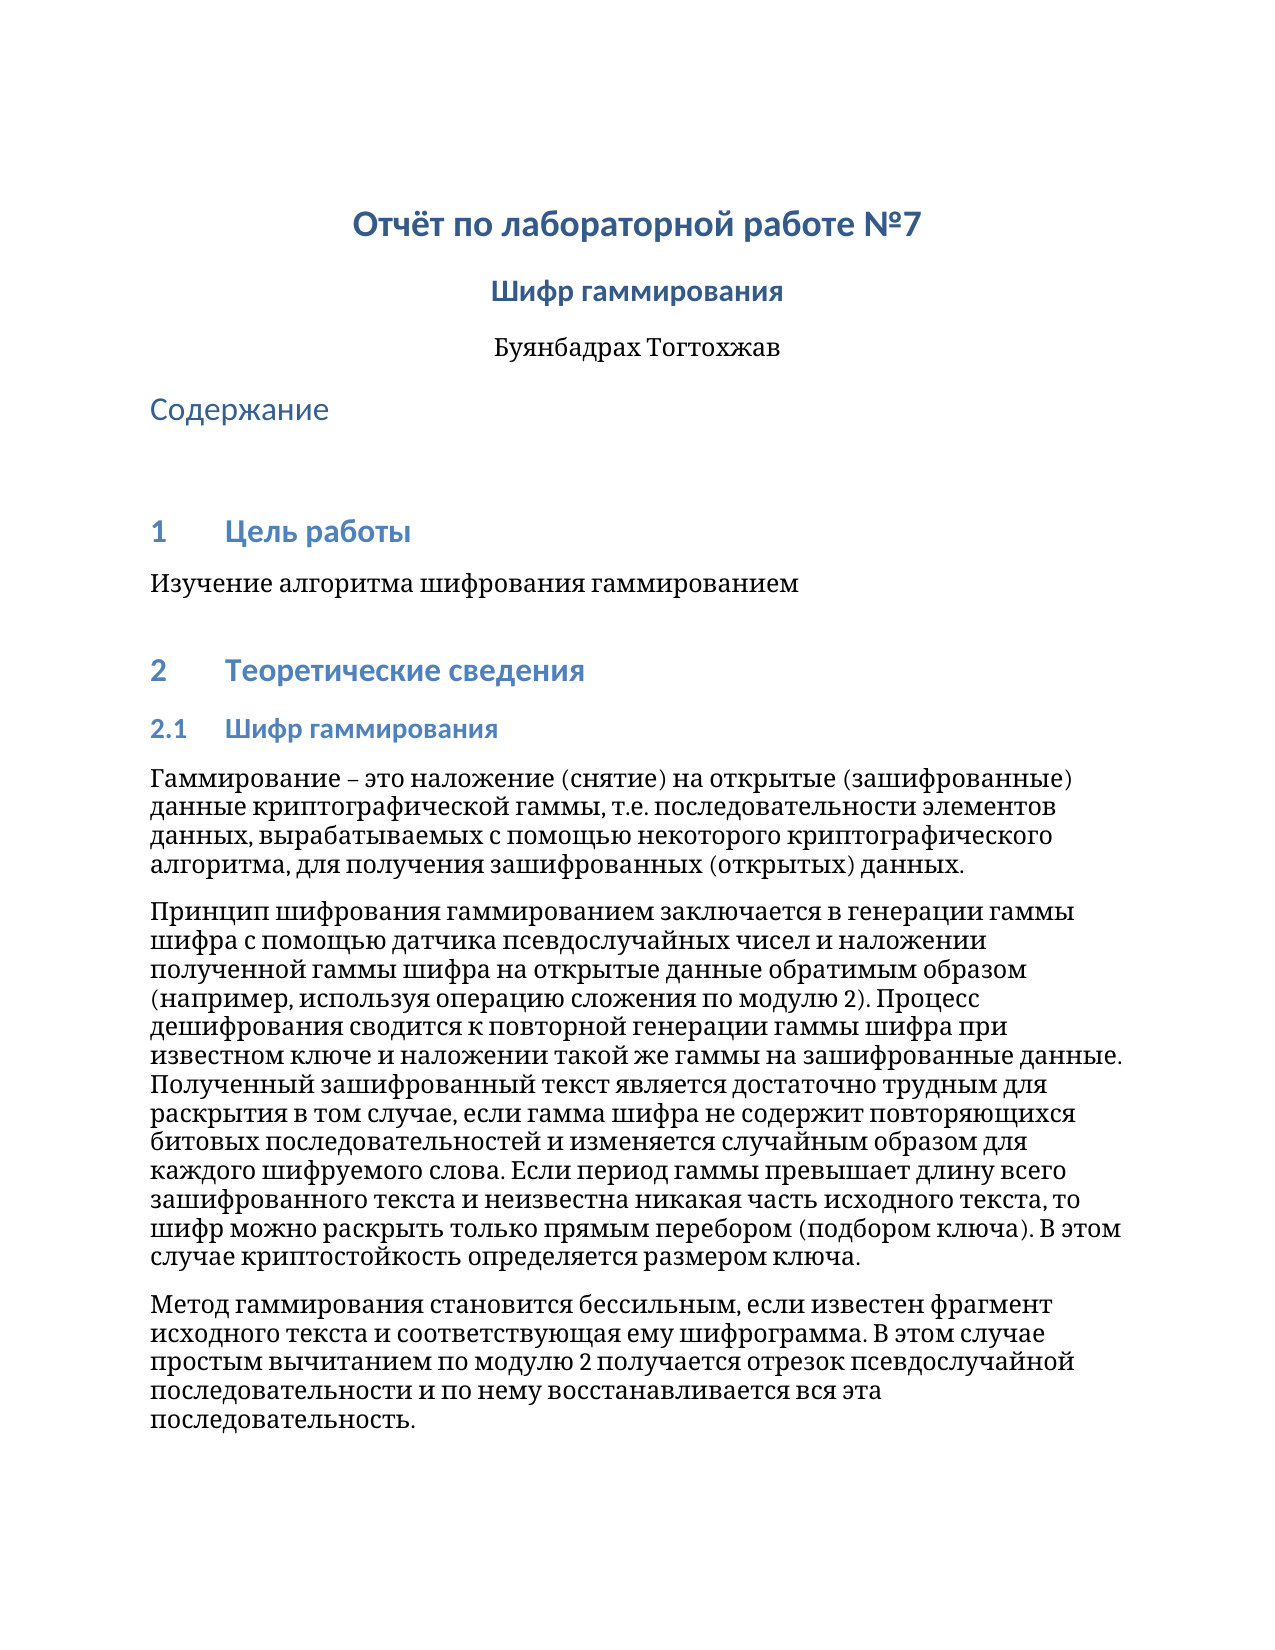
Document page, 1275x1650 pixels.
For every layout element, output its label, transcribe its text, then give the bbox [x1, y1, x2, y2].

title Отчёт по лабораторной работе №7 [150, 200, 1125, 246]
subtitle Шифр гаммирования [150, 271, 1125, 309]
subtitle 2.1 Шифр гаммирования [150, 710, 1125, 746]
subtitle 1 Цель работы [150, 510, 1125, 551]
text Изучение алгоритма шифрования гаммированием [150, 570, 1125, 599]
text Буянбадрах Тогтохжав [150, 334, 1125, 363]
text Принцип шифрования гаммированием заключается в генерации гаммы шифра с помощью датчика псевдослучайных чисел и наложении полученной гаммы шифра на открытые данные обратимым образом (например, используя операцию сложения по модулю 2). Процесс дешифрования сводится к повторной генерации гаммы шифра при известном ключе и наложении такой же гаммы на зашифрованные данные. Полученный зашифрованный текст является достаточно трудным для раскрытия в том случае, если гамма шифра не содержит повторяющихся битовых последовательностей и изменяется случайным образом для каждого шифруемого слова. Если период гаммы превышает длину всего зашифрованного текста и неизвестна никакая часть исходного текста, то шифр можно раскрыть только прямым перебором (подбором ключа). В этом случае криптостойкость определяется размером ключа. [150, 898, 1125, 1272]
subtitle 2 Теоретические сведения [150, 649, 1125, 689]
text Гаммирование – это наложение (снятие) на открытые (зашифрованные) данные криптографической гаммы, т.е. последовательности элементов данных, вырабатываемых с помощью некоторого криптографического алгоритма, для получения зашифрованных (открытых) данных. [150, 764, 1125, 879]
text Метод гаммирования становится бессильным, если известен фрагмент исходного текста и соответствующая ему шифрограмма. В этом случае простым вычитанием по модулю 2 получается отрезок псевдослучайной последовательности и по нему восстанавливается вся эта последовательность. [150, 1291, 1125, 1434]
